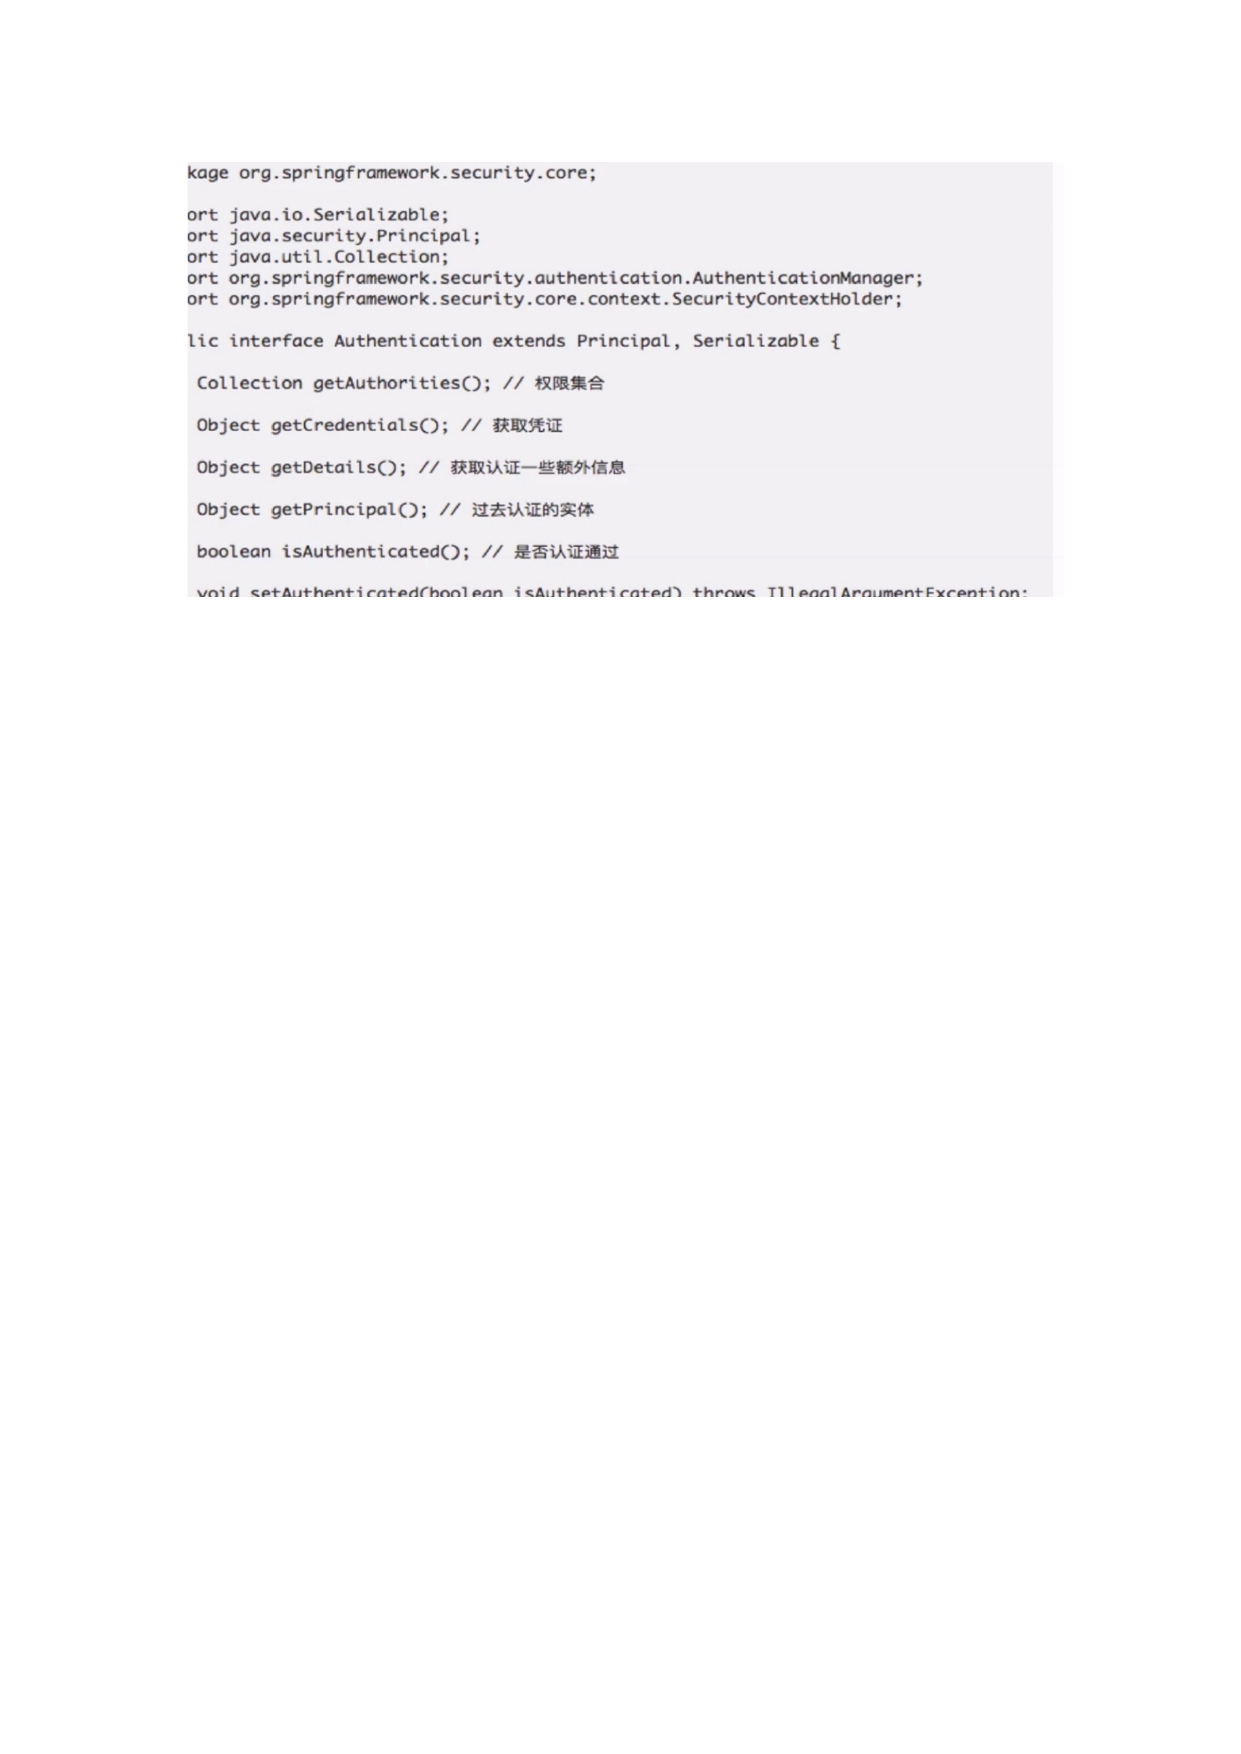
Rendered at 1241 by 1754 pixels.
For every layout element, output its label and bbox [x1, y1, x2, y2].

picture [187, 162, 1064, 597]
